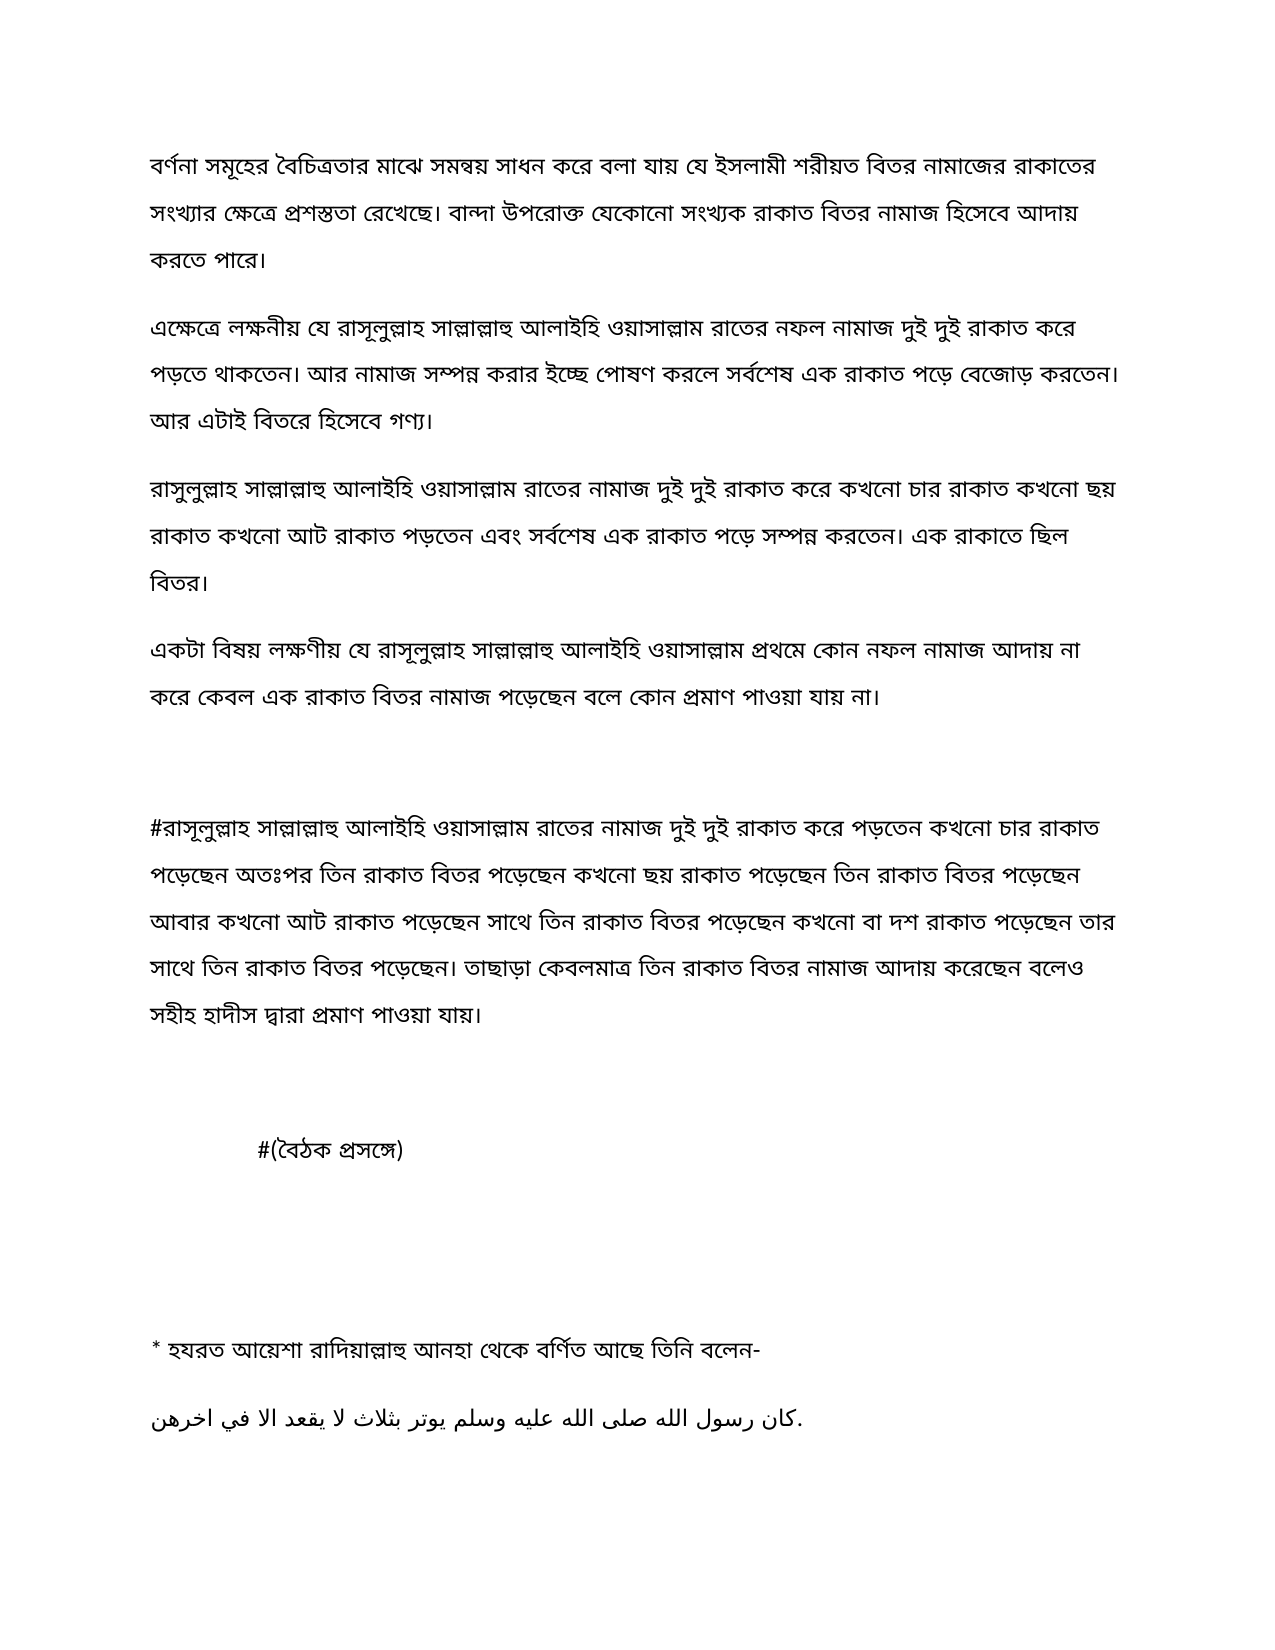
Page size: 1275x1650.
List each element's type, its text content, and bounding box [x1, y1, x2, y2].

text #(বৈঠক প্রসঙ্গে) [150, 1133, 1125, 1165]
text এক্ষেত্রে লক্ষনীয় যে রাসূলুল্লাহ সাল্লাল্লাহু আলাইহি ওয়াসাল্লাম রাতের নফল নামাজ দুই দুই রাকাত করে পড়তে থাকতেন। আর নামাজ সম্পন্ন করার ইচ্ছে পোষণ করলে সর্বশেষ এক রাকাত পড়ে বেজোড় করতেন। আর এটাই বিতরে হিসেবে গণ্য। [150, 311, 1125, 436]
text كان رسول الله صلى الله عليه وسلم يوتر بثلاث لا يقعد الا في اخرهن. [150, 1402, 1125, 1433]
text * হযরত আয়েশা রাদিয়াল্লাহু আনহা থেকে বর্ণিত আছে তিনি বলেন- [150, 1334, 1125, 1366]
text বর্ণনা সমূহের বৈচিত্রতার মাঝে সমন্বয় সাধন করে বলা যায় যে ইসলামী শরীয়ত বিতর নামাজের রাকাতের সংখ্যার ক্ষেত্রে প্রশস্ততা রেখেছে। বান্দা উপরোক্ত যেকোনো সংখ্যক রাকাত বিতর নামাজ হিসেবে আদায় করতে পারে। [150, 150, 1125, 275]
text #রাসূলুল্লাহ সাল্লাল্লাহু আলাইহি ওয়াসাল্লাম রাতের নামাজ দুই দুই রাকাত করে পড়তেন কখনো চার রাকাত পড়েছেন অতঃপর তিন রাকাত বিতর পড়েছেন কখনো ছয় রাকাত পড়েছেন তিন রাকাত বিতর পড়েছেন আবার কখনো আট রাকাত পড়েছেন সাথে তিন রাকাত বিতর পড়েছেন কখনো বা দশ রাকাত পড়েছেন তার সাথে তিন রাকাত বিতর পড়েছেন। তাছাড়া কেবলমাত্র তিন রাকাত বিতর নামাজ আদায় করেছেন বলেও সহীহ হাদীস দ্বারা প্রমাণ পাওয়া যায়। [150, 812, 1125, 1031]
text রাসুলুল্লাহ সাল্লাল্লাহু আলাইহি ওয়াসাল্লাম রাতের নামাজ দুই দুই রাকাত করে কখনো চার রাকাত কখনো ছয় রাকাত কখনো আট রাকাত পড়তেন এবং সর্বশেষ এক রাকাত পড়ে সম্পন্ন করতেন। এক রাকাতে ছিল বিতর। [150, 473, 1125, 598]
text একটা বিষয় লক্ষণীয় যে রাসূলুল্লাহ সাল্লাল্লাহু আলাইহি ওয়াসাল্লাম প্রথমে কোন নফল নামাজ আদায় না করে কেবল এক রাকাত বিতর নামাজ পড়েছেন বলে কোন প্রমাণ পাওয়া যায় না। [150, 634, 1125, 712]
